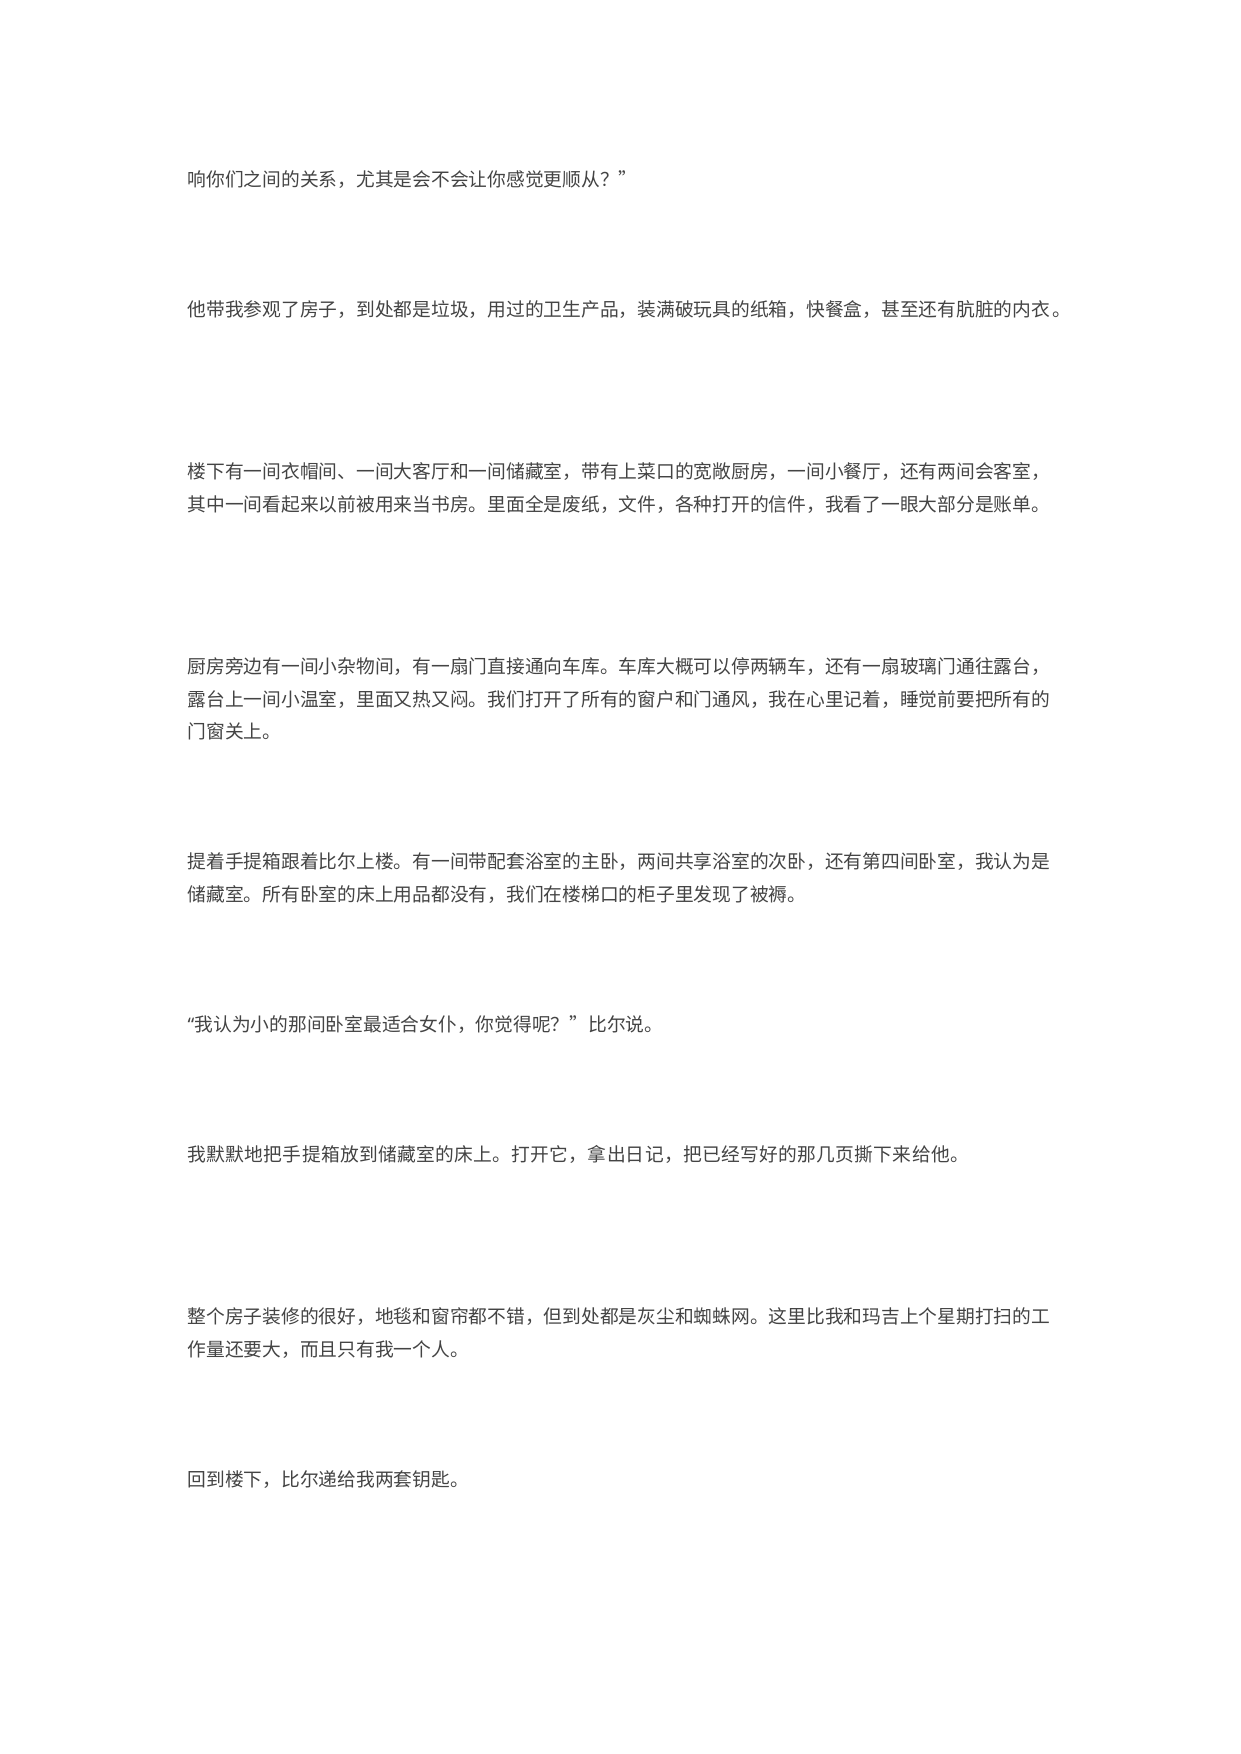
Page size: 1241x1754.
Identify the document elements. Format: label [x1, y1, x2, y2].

text [187, 162, 1053, 1592]
